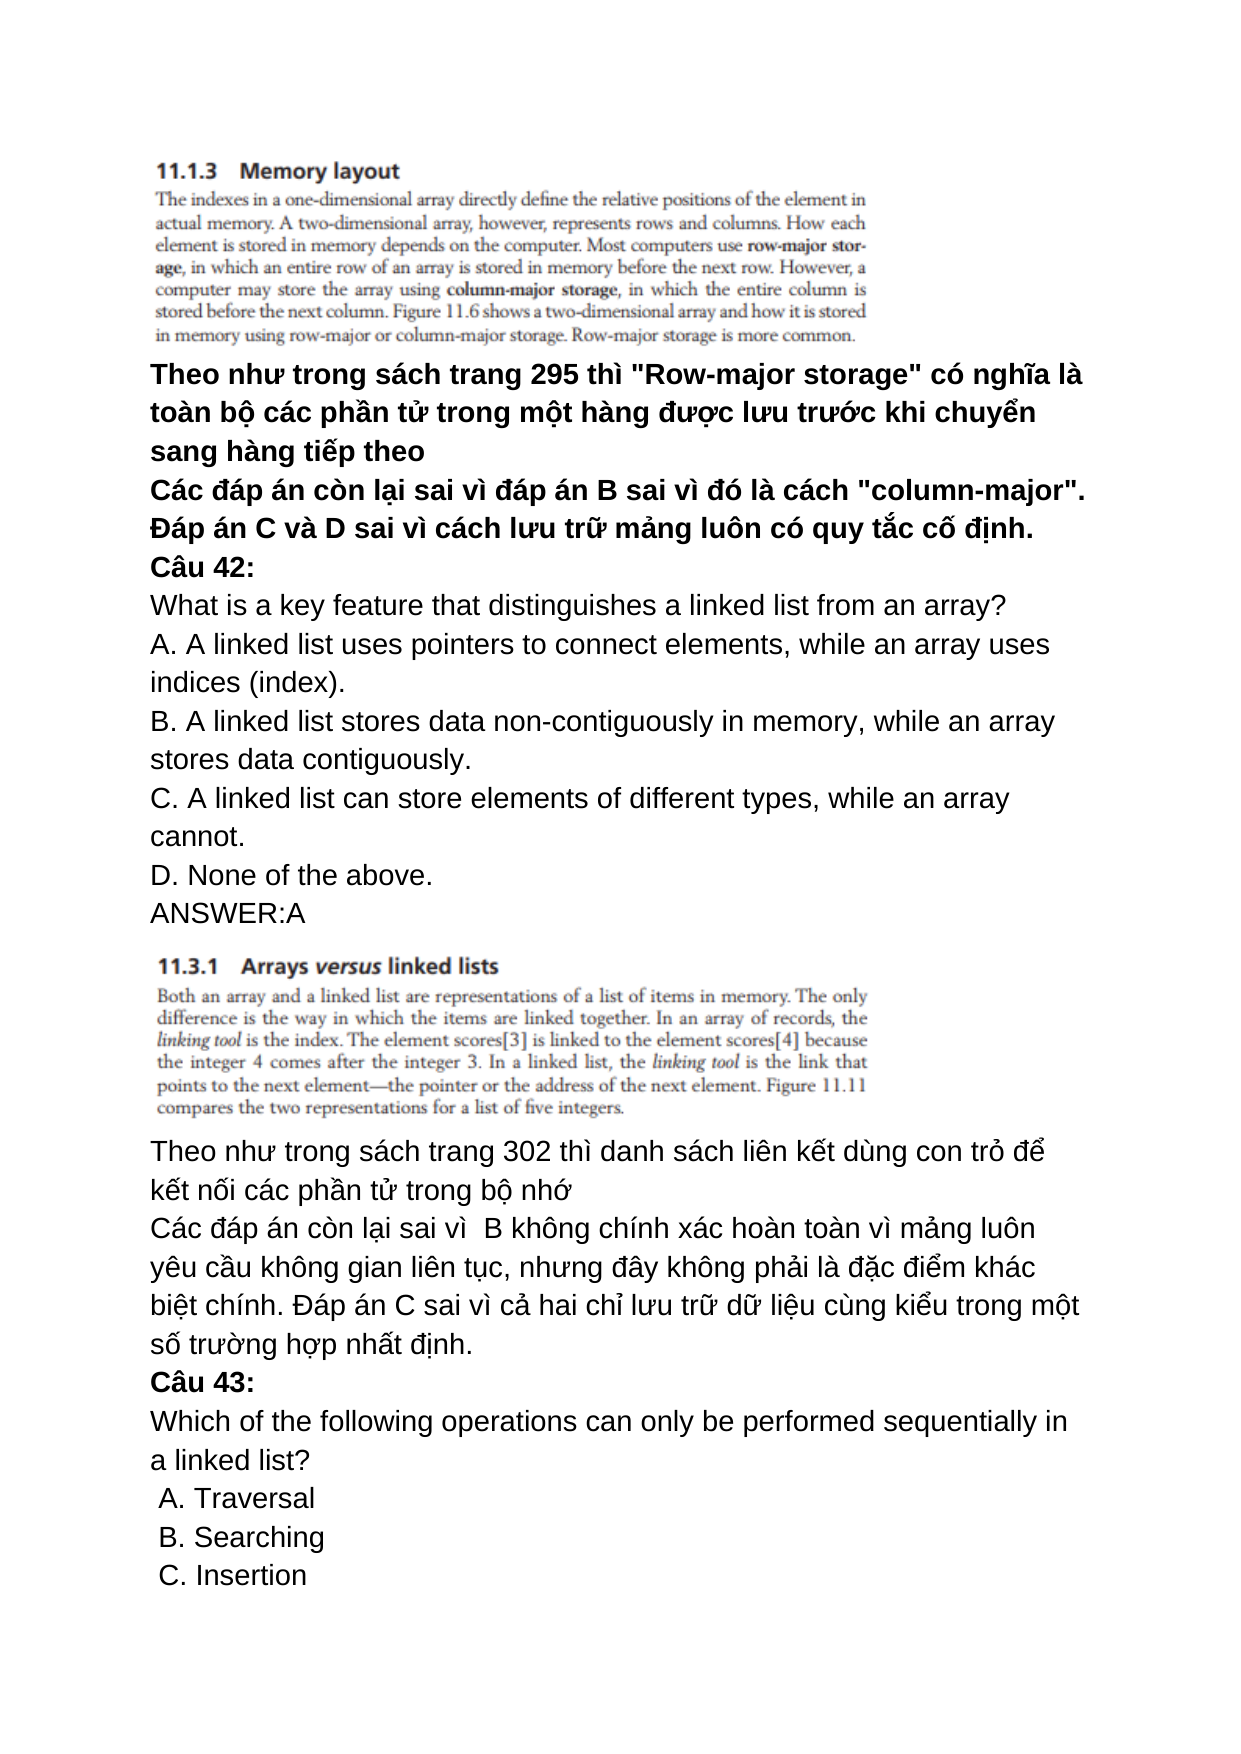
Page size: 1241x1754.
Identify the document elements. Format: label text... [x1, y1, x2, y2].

text Câu 42: [150, 550, 1090, 583]
text B. A linked list stores data non-contiguously in memory, while an array stores data contiguously. [150, 704, 1090, 776]
text C. A linked list can store elements of different types, while an array cannot. [150, 781, 1090, 853]
text Theo như trong sách trang 295 thì "Row-major storage" có nghĩa là toàn bộ các phần tử trong một hàng được lưu trước khi chuyển sang hàng tiếp theo [150, 357, 1090, 468]
text Các đáp án còn lại sai vì B không chính xác hoàn toàn vì mảng luôn yêu cầu không gian liên tục, nhưng đây không phải là đặc điểm khác biệt chính. Đáp án C sai vì cả hai chỉ lưu trữ dữ liệu cùng kiểu trong một số trường hợp nhất định. [150, 1211, 1090, 1361]
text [150, 1366, 1090, 1592]
text What is a key feature that distinguishes a linked list from an array? [150, 588, 1090, 622]
text Các đáp án còn lại sai vì đáp án B sai vì đó là cách "column-major". [150, 473, 1090, 506]
picture [150, 935, 883, 1131]
text Theo như trong sách trang 302 thì danh sách liên kết dùng con trỏ để kết nối các phần tử trong bộ nhớ​ [150, 1134, 1090, 1206]
picture [150, 150, 877, 354]
text ANSWER:A [150, 897, 1090, 930]
text Đáp án C và D sai vì cách lưu trữ mảng luôn có quy tắc cố định. [150, 511, 1090, 545]
text A. A linked list uses pointers to connect elements, while an array uses indices (index). [150, 627, 1090, 699]
text D. None of the above. [150, 858, 1090, 892]
